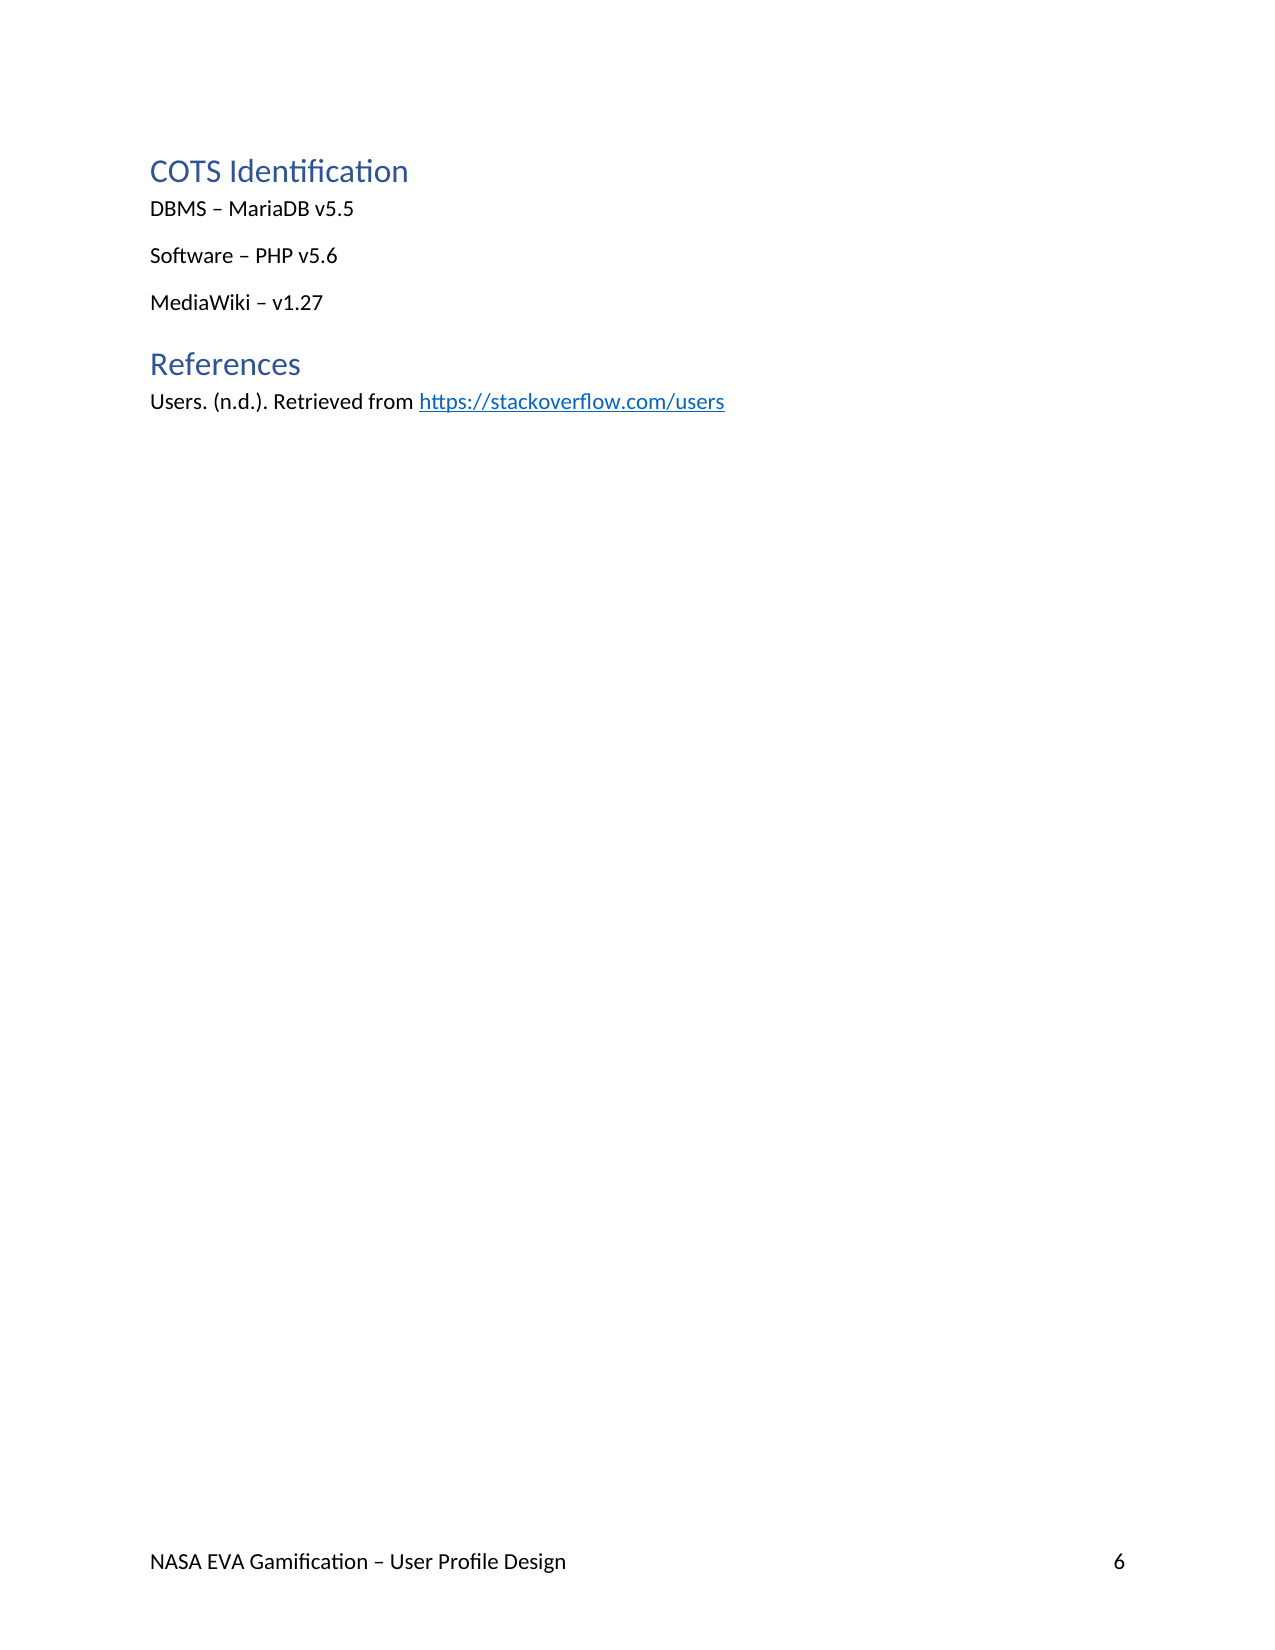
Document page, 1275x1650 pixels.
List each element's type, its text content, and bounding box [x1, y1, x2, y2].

text MediaWiki – v1.27 [150, 288, 1125, 316]
subtitle COTS Identification [150, 150, 1125, 191]
text Software – PHP v5.6 [150, 241, 1125, 269]
text DBMS – MariaDB v5.5 [150, 194, 1125, 222]
subtitle References [150, 343, 1125, 384]
text Users. (n.d.). Retrieved from https://stackoverflow.com/users [150, 387, 1125, 415]
